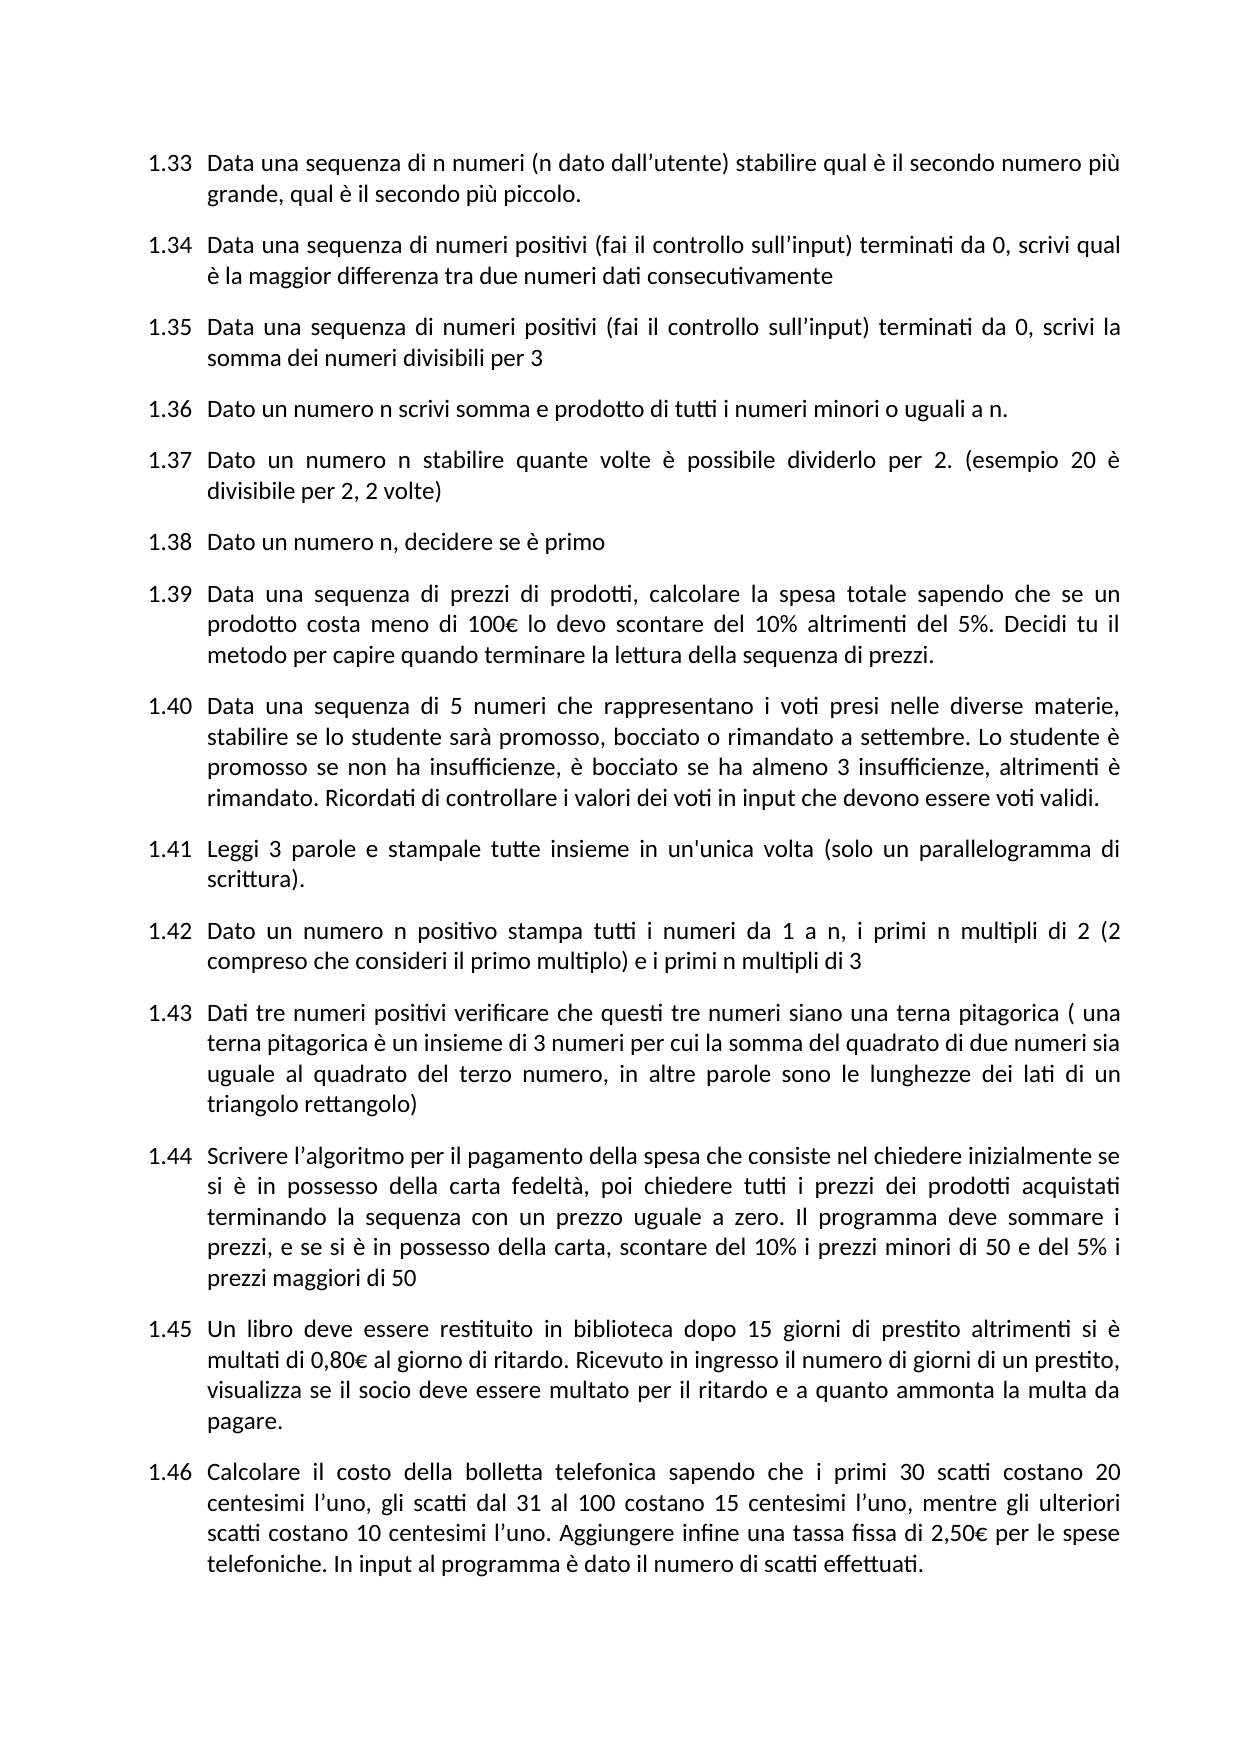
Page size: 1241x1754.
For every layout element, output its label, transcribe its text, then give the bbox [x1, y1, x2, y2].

text Dato un numero n stabilire quante volte è possibile dividerlo per 2. (esempio 20 è divisibile per 2, 2 volte) [148, 444, 1122, 506]
text Data una sequenza di n numeri (n dato dall’utente) stabilire qual è il secondo numero più grande, qual è il secondo più piccolo. [148, 148, 1122, 209]
text Scrivere l’algoritmo per il pagamento della spesa che consiste nel chiedere inizialmente se si è in possesso della carta fedeltà, poi chiedere tutti i prezzi dei prodotti acquistati terminando la sequenza con un prezzo uguale a zero. Il programma deve sommare i prezzi, e se si è in possesso della carta, scontare del 10% i prezzi minori di 50 e del 5% i prezzi maggiori di 50 [148, 1140, 1122, 1292]
text Dato un numero n scrivi somma e prodotto di tutti i numeri minori o uguali a n. [148, 393, 1122, 424]
text Data una sequenza di numeri positivi (fai il controllo sull’input) terminati da 0, scrivi la somma dei numeri divisibili per 3 [148, 311, 1122, 372]
text Data una sequenza di 5 numeri che rappresentano i voti presi nelle diverse materie, stabilire se lo studente sarà promosso, bocciato o rimandato a settembre. Lo studente è promosso se non ha insufficienze, è bocciato se ha almeno 3 insufficienze, altrimenti è rimandato. Ricordati di controllare i valori dei voti in input che devono essere voti validi. [148, 690, 1122, 812]
text Dato un numero n, decidere se è primo [148, 526, 1122, 557]
text Dato un numero n positivo stampa tutti i numeri da 1 a n, i primi n multipli di 2 (2 compreso che consideri il primo multiplo) e i primi n multipli di 3 [148, 915, 1122, 976]
text Leggi 3 parole e stampale tutte insieme in un'unica volta (solo un parallelogramma di scrittura). [148, 833, 1122, 894]
text Dati tre numeri positivi verificare che questi tre numeri siano una terna pitagorica ( una terna pitagorica è un insieme di 3 numeri per cui la somma del quadrato di due numeri sia uguale al quadrato del terzo numero, in altre parole sono le lunghezze dei lati di un triangolo rettangolo) [148, 997, 1122, 1119]
text Data una sequenza di prezzi di prodotti, calcolare la spesa totale sapendo che se un prodotto costa meno di 100€ lo devo scontare del 10% altrimenti del 5%. Decidi tu il metodo per capire quando terminare la lettura della sequenza di prezzi. [148, 578, 1122, 669]
text Data una sequenza di numeri positivi (fai il controllo sull’input) terminati da 0, scrivi qual è la maggior differenza tra due numeri dati consecutivamente [148, 229, 1122, 291]
text Un libro deve essere restituito in biblioteca dopo 15 giorni di prestito altrimenti si è multati di 0,80€ al giorno di ritardo. Ricevuto in ingresso il numero di giorni di un prestito, visualizza se il socio deve essere multato per il ritardo e a quanto ammonta la multa da pagare. [148, 1313, 1122, 1435]
text Calcolare il costo della bolletta telefonica sapendo che i primi 30 scatti costano 20 centesimi l’uno, gli scatti dal 31 al 100 costano 15 centesimi l’uno, mentre gli ulteriori scatti costano 10 centesimi l’uno. Aggiungere infine una tassa fissa di 2,50€ per le spese telefoniche. In input al programma è dato il numero di scatti effettuati. [148, 1456, 1122, 1578]
